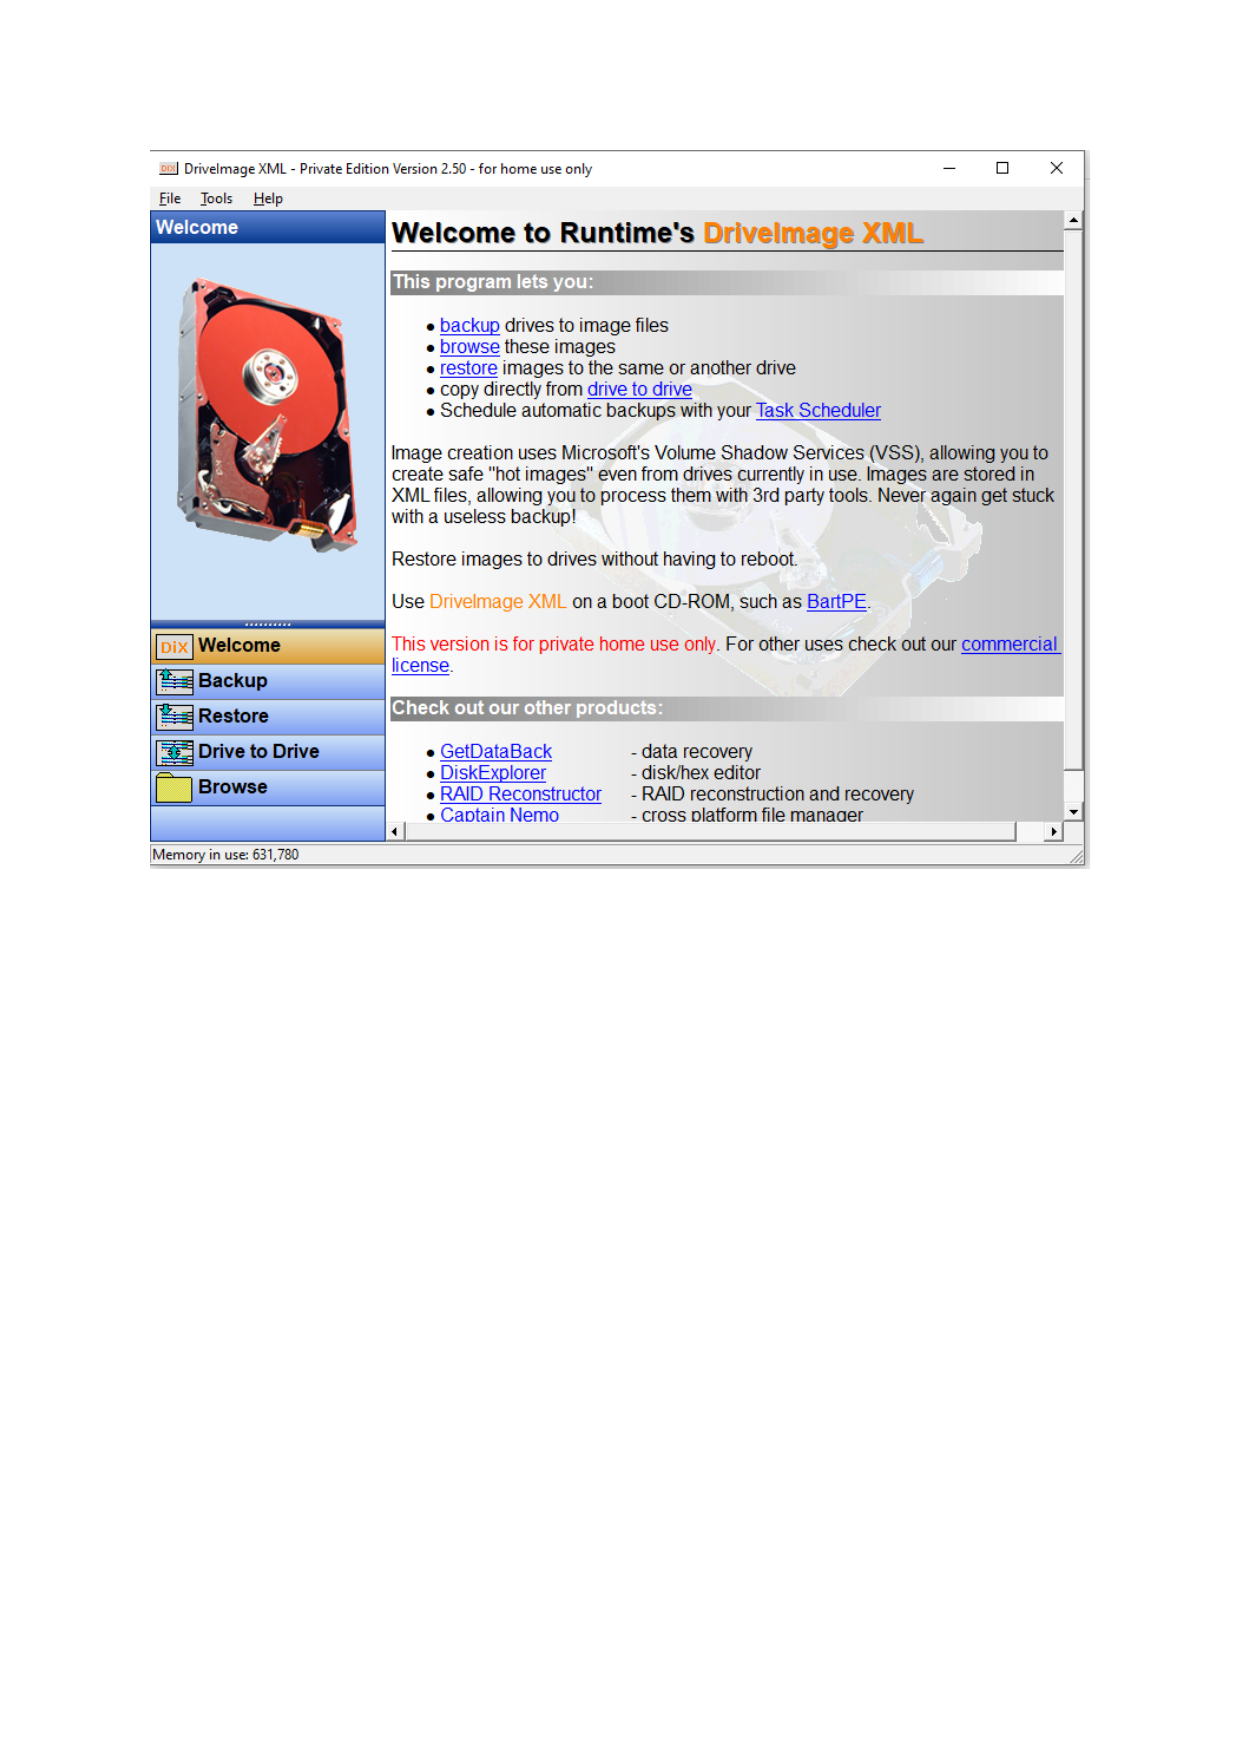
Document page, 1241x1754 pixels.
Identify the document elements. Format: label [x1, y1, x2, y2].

picture [150, 150, 1091, 869]
